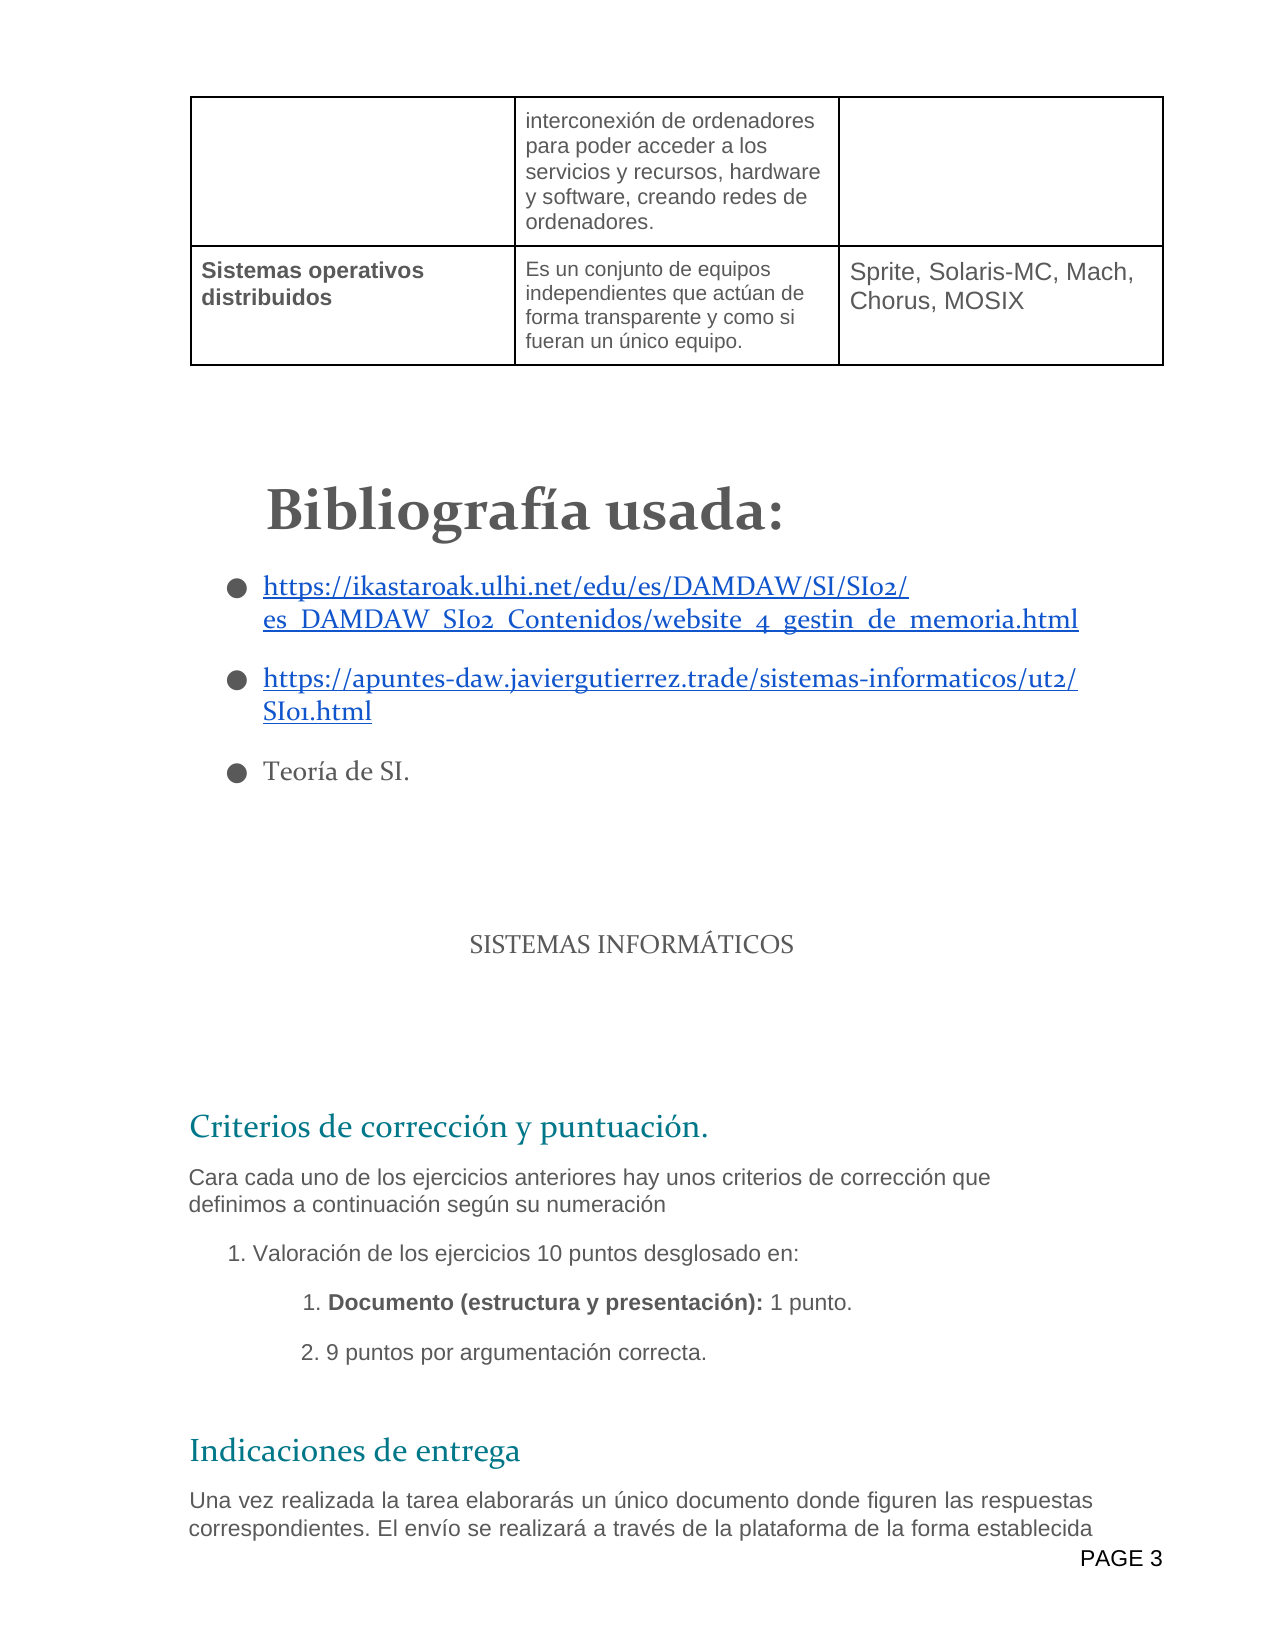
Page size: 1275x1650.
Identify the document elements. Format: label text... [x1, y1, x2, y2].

text Cara cada uno de los ejercicios anteriores hay unos criterios de corrección que definimos a continuación según su numeración [188, 1163, 1094, 1217]
text Indicaciones de entrega [189, 1430, 1162, 1469]
text 1. Valoración de los ejercicios 10 puntos desglosado en: [227, 1240, 1162, 1267]
text SISTEMAS INFORMÁTICOS [188, 928, 1076, 960]
text Criterios de corrección y puntuación. [189, 1106, 1162, 1145]
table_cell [516, 98, 838, 245]
list https://ikastaroak.ulhi.net/edu/es/DAMDAW/SI/SI02/es_DAMDAW_SI02_Contenidos/website_4_gestin_de_memoria.html [225, 569, 1162, 661]
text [188, 1487, 1094, 1541]
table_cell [192, 98, 514, 245]
list Teoría de SI. [225, 754, 1162, 787]
table_cell Es un conjunto de equipos independientes que actúan de forma transparente y como si fueran un único equipo. [516, 247, 838, 363]
table_cell Sprite, Solaris-MC, Mach, Chorus, MOSIX [840, 247, 1162, 363]
table_cell Sistemas operativos distribuidos [192, 247, 514, 363]
text 2. 9 puntos por argumentación correcta. [301, 1339, 1162, 1365]
text 1. Documento (estructura y presentación): 1 punto. [302, 1289, 1162, 1316]
list https://apuntes-daw.javiergutierrez.trade/sistemas-informaticos/ut2/SI01.html [225, 661, 1162, 754]
text Bibliografía usada: [265, 473, 1162, 544]
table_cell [840, 98, 1162, 245]
